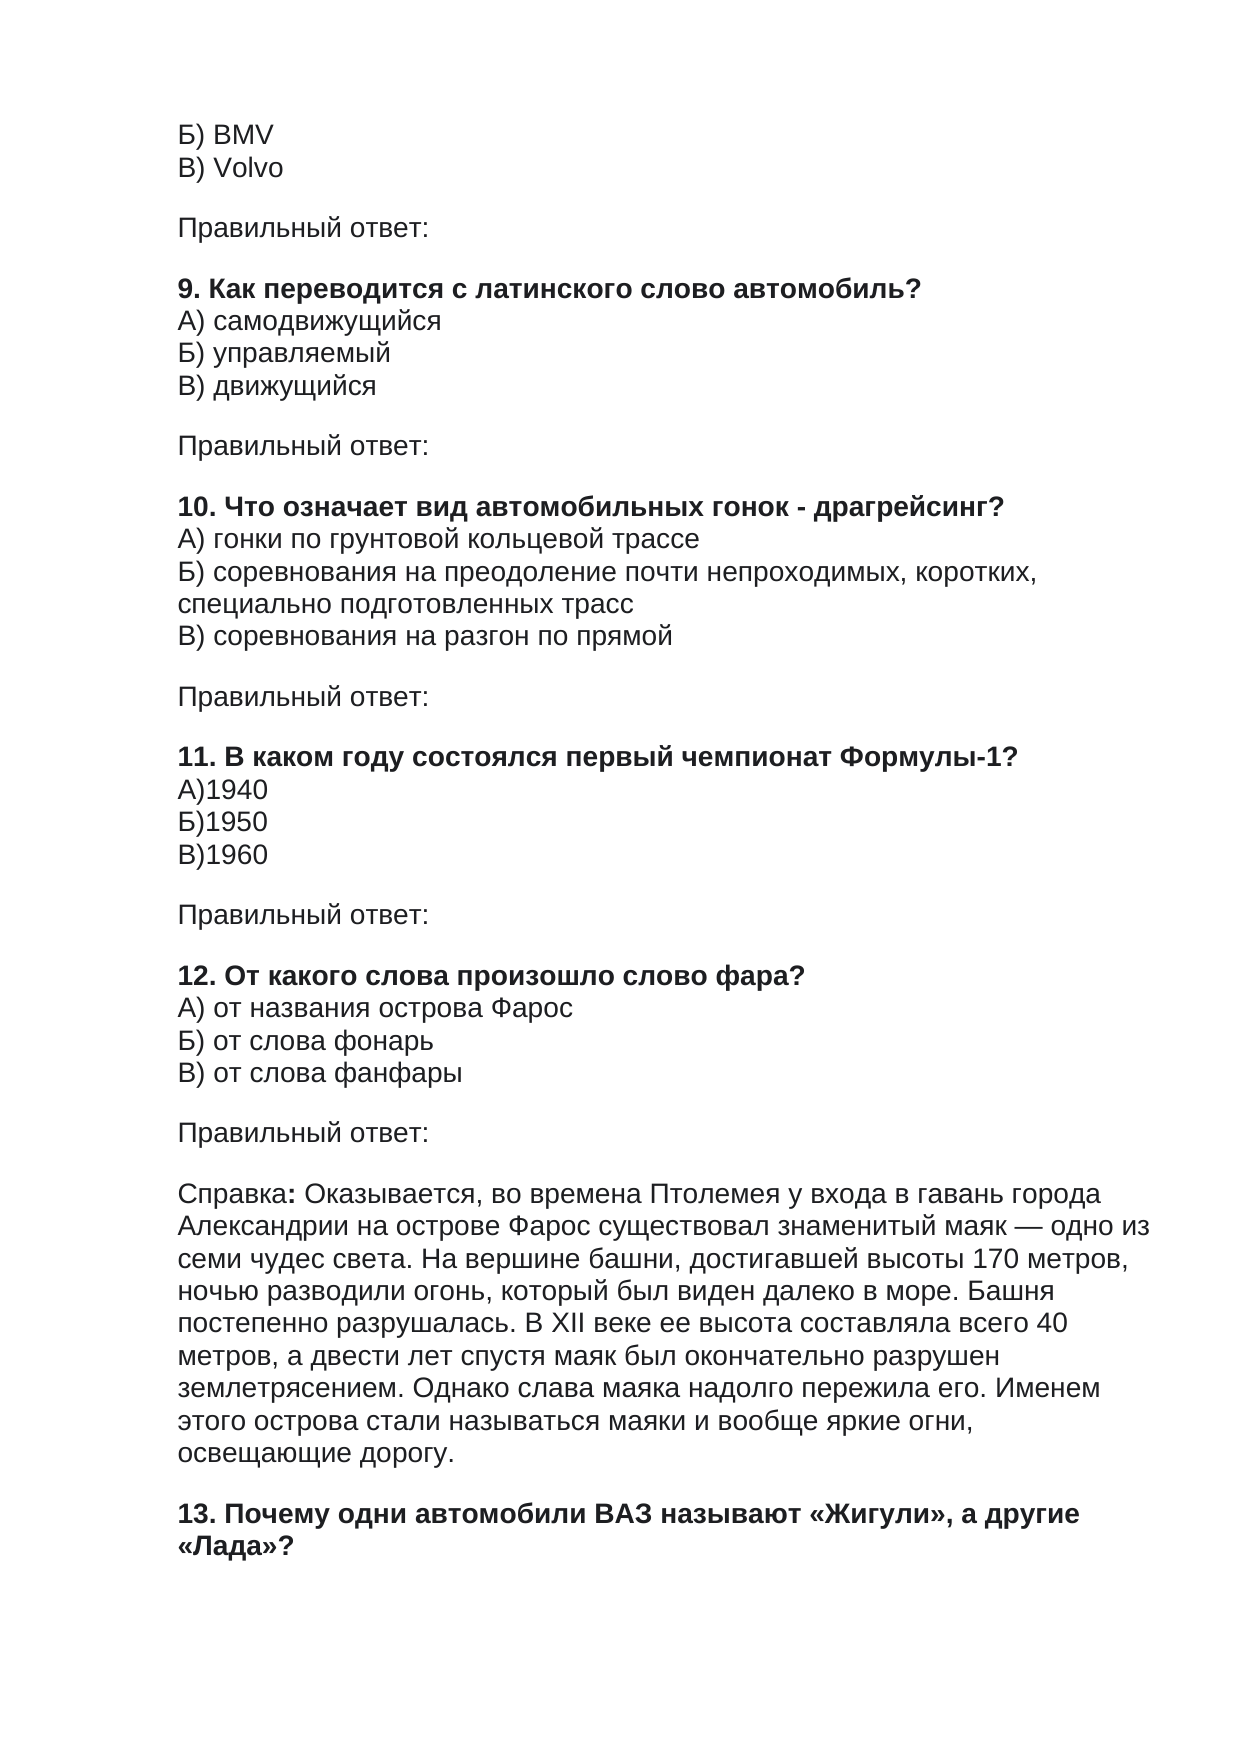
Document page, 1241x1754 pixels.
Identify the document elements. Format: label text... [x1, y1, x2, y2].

text Правильный ответ: Б)1950 [177, 898, 1152, 931]
text 9. Как переводится с латинского слово автомобиль? А) самодвижущийся Б) управляемый В) движущийся [177, 272, 1152, 401]
text 10. Что означает вид автомобильных гонок - драгрейсинг? А) гонки по грунтовой кольцевой трассе Б) соревнования на преодоление почти непроходимых, коротких, специально подготовленных трасс В) соревнования на разгон по прямой [177, 490, 1152, 652]
text Правильный ответ: А) самодвижущийся [177, 429, 1152, 462]
text 12. От какого слова произошло слово фара? А) от названия острова Фарос Б) от слова фонарь В) от слова фанфары [177, 959, 1152, 1088]
text 13. Почему одни автомобили ВАЗ называют «Жигули», а другие «Лада»? [177, 1497, 1152, 1561]
text 11. В каком году состоялся первый чемпионат Формулы-1? А)1940 Б)1950 В)1960 [177, 740, 1152, 870]
text Правильный ответ: В) соревнования на разгон по прямой [177, 680, 1152, 712]
text Справка: Оказывается, во времена Птолемея у входа в гавань города Александрии на острове Фарос существовал знаменитый маяк — одно из семи чудес света. На вершине башни, достигавшей высоты 170 метров, ночью разводили огонь, который был виден далеко в море. Башня постепенно разрушалась. В XII веке ее высота составляла всего 40 метров, а двести лет спустя маяк был окончательно разрушен землетрясением. Однако слава маяка надолго пережила его. Именем этого острова стали называться маяки и вообще яркие огни, освещающие дорогу. [177, 1177, 1152, 1468]
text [177, 118, 1152, 183]
text Правильный ответ: А) от названия острова Фарос [177, 1116, 1152, 1149]
text Правильный ответ: А) Aston Martin [177, 211, 1152, 243]
